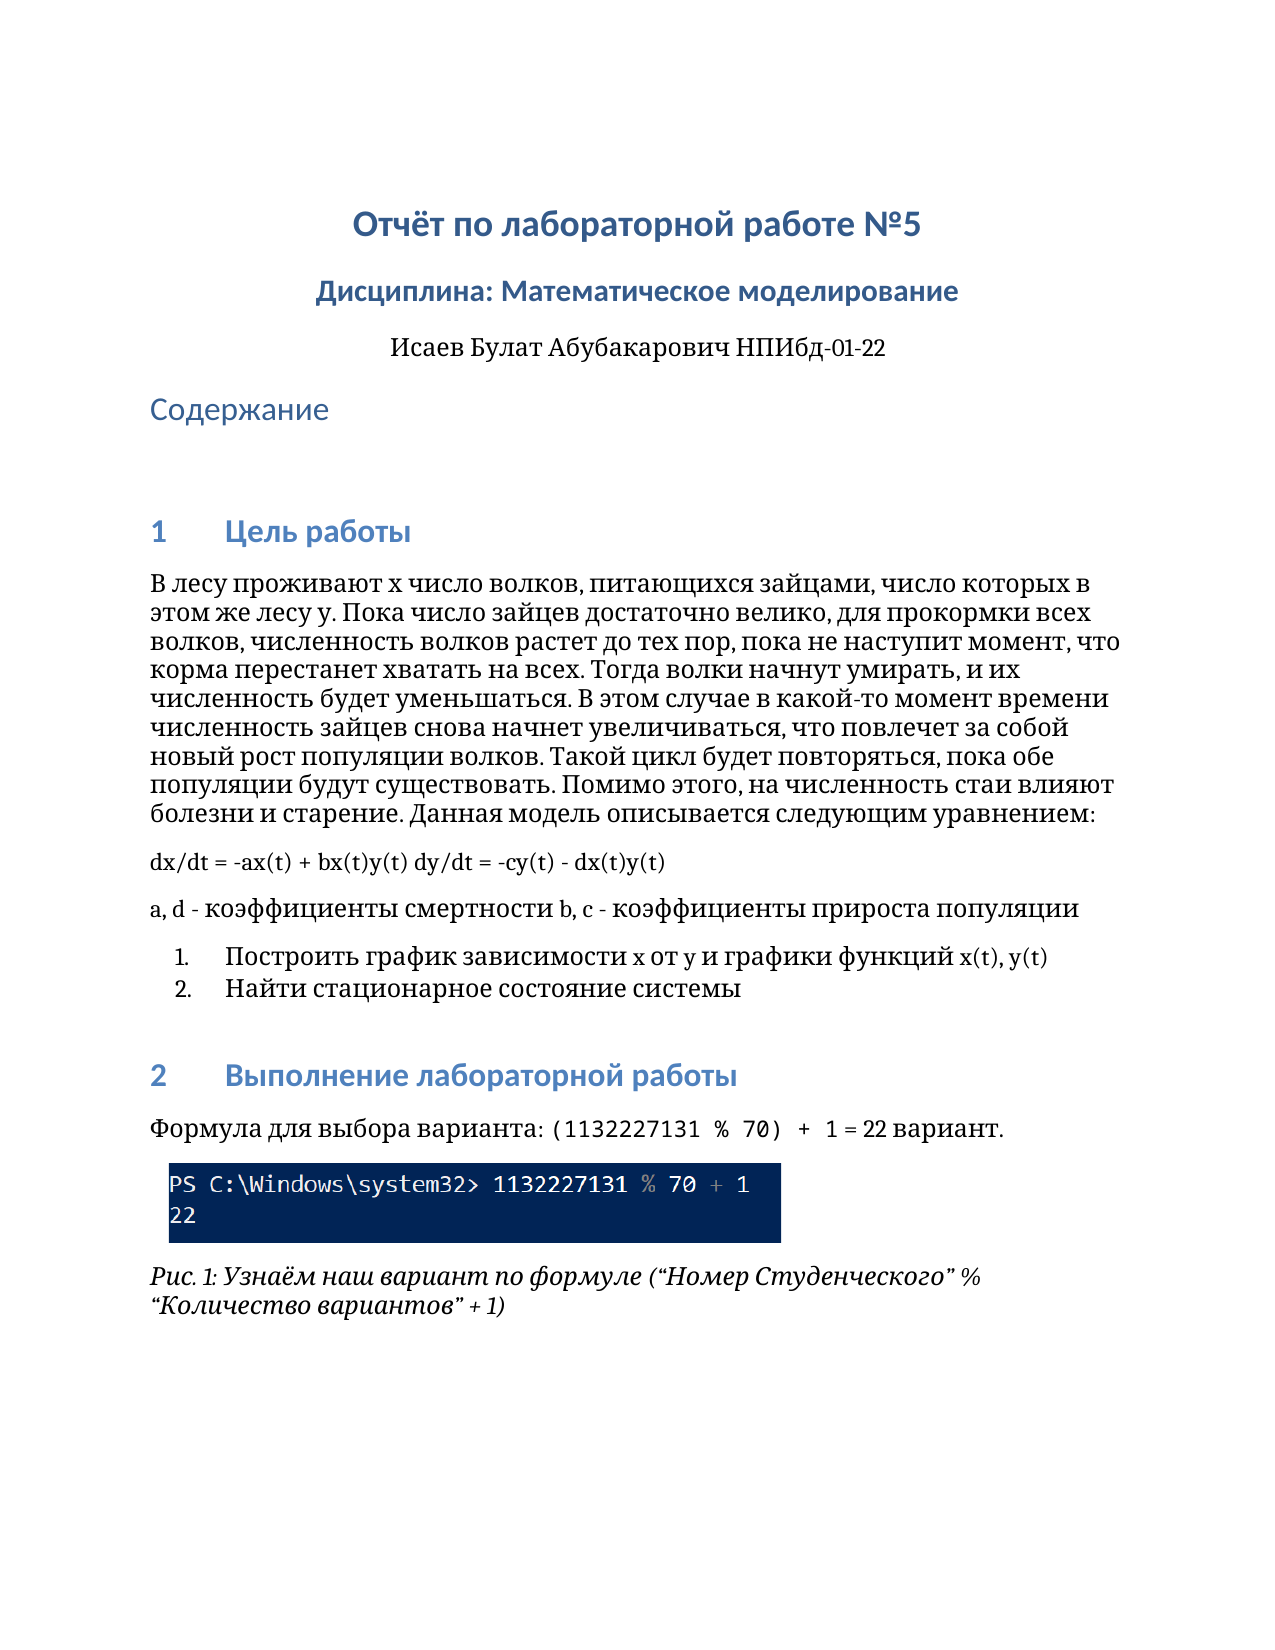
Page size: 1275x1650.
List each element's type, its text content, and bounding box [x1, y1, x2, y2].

subtitle Дисциплина: Математическое моделирование [150, 271, 1125, 309]
text Рис. 1: Узнаём наш вариант по формуле (“Номер Студенческого” % “Количество вариантов” + 1) [150, 1263, 1125, 1321]
list Построить график зависимости x от y и графики функций x(t), y(t) [175, 942, 1125, 971]
text a, d - коэффициенты смертности b, c - коэффициенты прироста популяции [150, 895, 1125, 924]
title Отчёт по лабораторной работе №5 [150, 200, 1125, 246]
text Исаев Булат Абубакарович НПИбд-01-22 [150, 334, 1125, 363]
subtitle 2 Выполнение лабораторной работы [150, 1054, 1125, 1094]
subtitle 1 Цель работы [150, 510, 1125, 551]
list Найти стационарное состояние системы [175, 975, 1125, 1004]
picture [168, 1163, 782, 1243]
text Формула для выбора варианта: (1132227131 % 70) + 1 = 22 вариант. [150, 1113, 1125, 1144]
text dx/dt = -ax(t) + bx(t)y(t) dy/dt = -cy(t) - dx(t)y(t) [150, 847, 1125, 876]
text В лесу проживают х число волков, питающихся зайцами, число которых в этом же лесу у. Пока число зайцев достаточно велико, для прокормки всех волков, численность волков растет до тех пор, пока не наступит момент, что корма перестанет хватать на всех. Тогда волки начнут умирать, и их численность будет уменьшаться. В этом случае в какой-то момент времени численность зайцев снова начнет увеличиваться, что повлечет за собой новый рост популяции волков. Такой цикл будет повторяться, пока обе популяции будут существовать. Помимо этого, на численность стаи влияют болезни и старение. Данная модель описывается следующим уравнением: [150, 570, 1125, 829]
